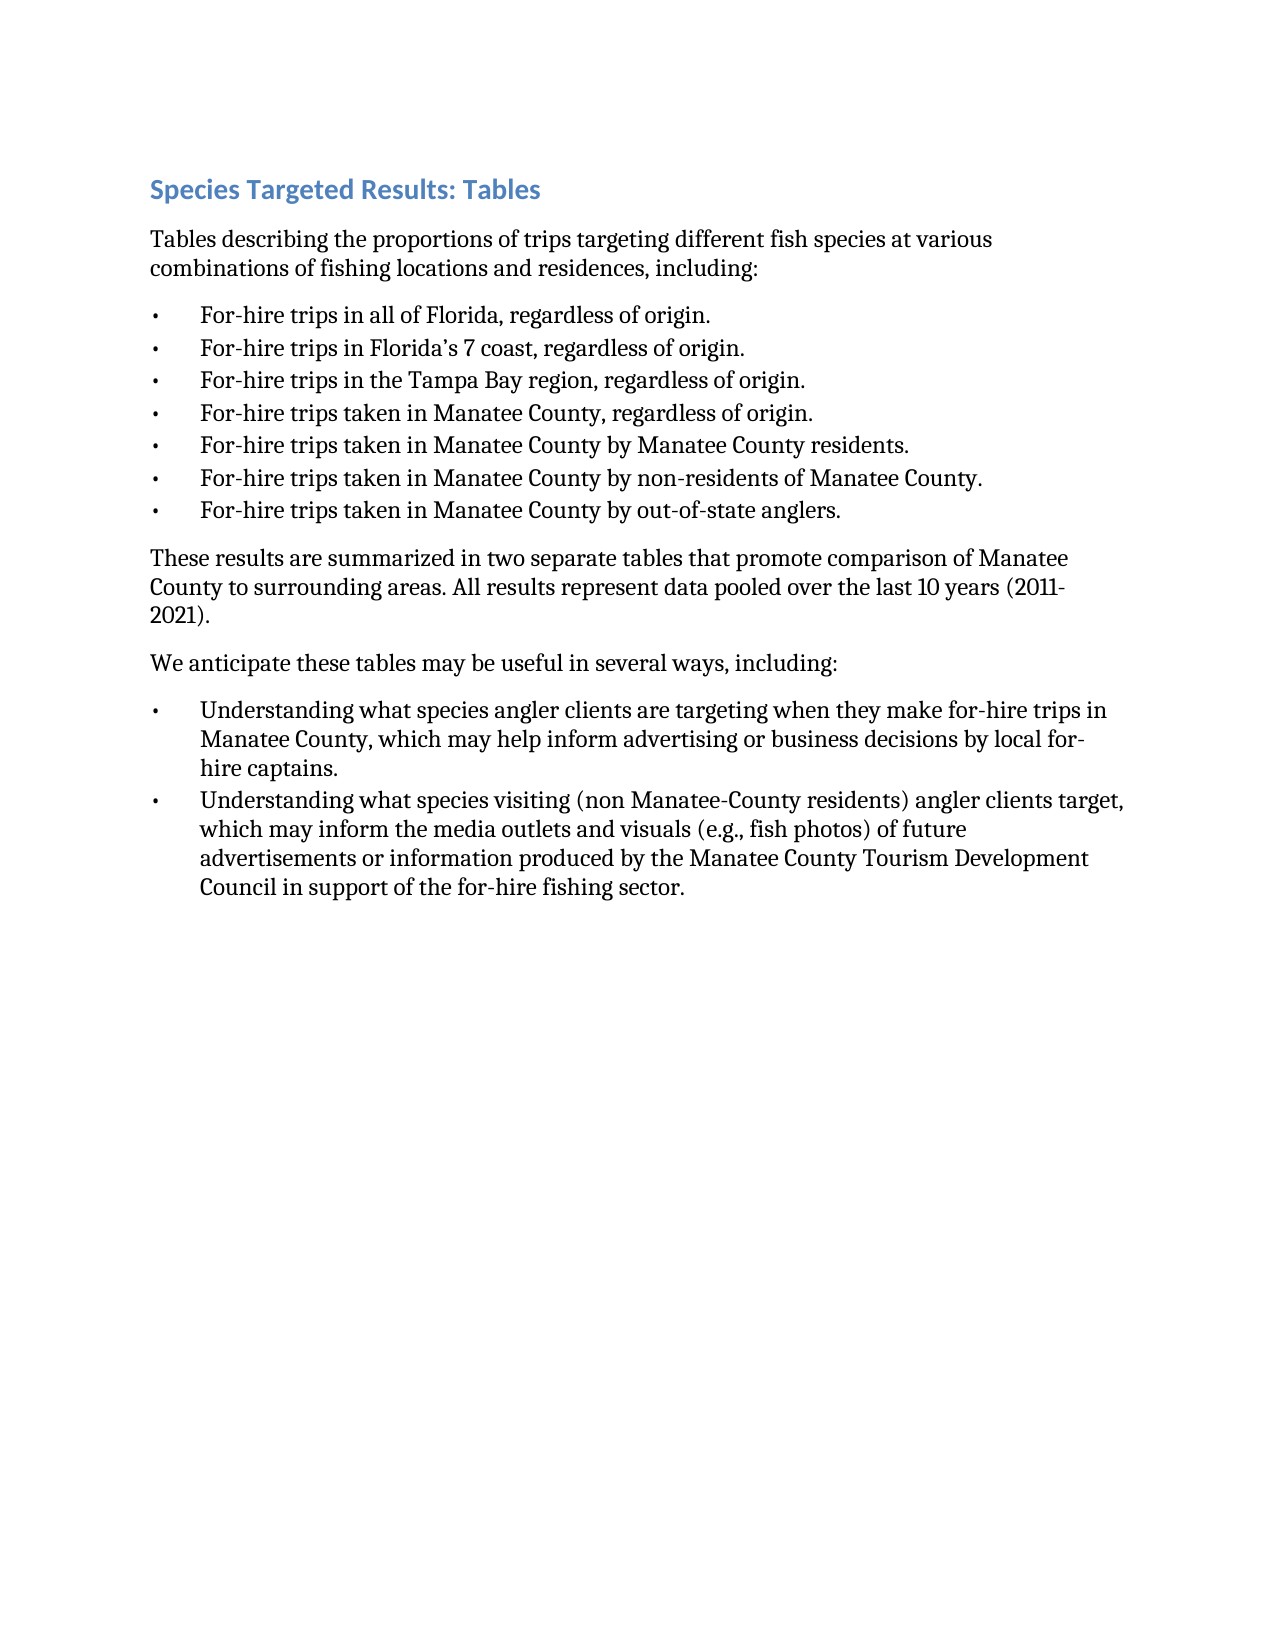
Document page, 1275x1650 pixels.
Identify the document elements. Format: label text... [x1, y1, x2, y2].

list Understanding what species visiting (non Manatee-County residents) angler clients target, which may inform the media outlets and visuals (e.g., fish photos) of future advertisements or information produced by the Manatee County Tourism Development Council in support of the for-hire fishing sector. [150, 786, 1125, 901]
list For-hire trips taken in Manatee County, regardless of origin. [150, 399, 1125, 428]
list For-hire trips in Florida’s 7 coast, regardless of origin. [150, 334, 1125, 363]
list Understanding what species angler clients are targeting when they make for-hire trips in Manatee County, which may help inform advertising or business decisions by local for-hire captains. [150, 696, 1125, 783]
subtitle Species Targeted Results: Tables [150, 171, 1125, 206]
list For-hire trips taken in Manatee County by Manatee County residents. [150, 431, 1125, 460]
list For-hire trips in all of Florida, regardless of origin. [150, 301, 1125, 330]
text These results are summarized in two separate tables that promote comparison of Manatee County to surrounding areas. All results represent data pooled over the last 10 years (2011-2021). [150, 544, 1125, 630]
list For-hire trips in the Tampa Bay region, regardless of origin. [150, 366, 1125, 395]
list For-hire trips taken in Manatee County by out-of-state anglers. [150, 496, 1125, 525]
list For-hire trips taken in Manatee County by non-residents of Manatee County. [150, 464, 1125, 493]
text We anticipate these tables may be useful in several ways, including: [150, 649, 1125, 678]
text Tables describing the proportions of trips targeting different fish species at various combinations of fishing locations and residences, including: [150, 225, 1125, 283]
